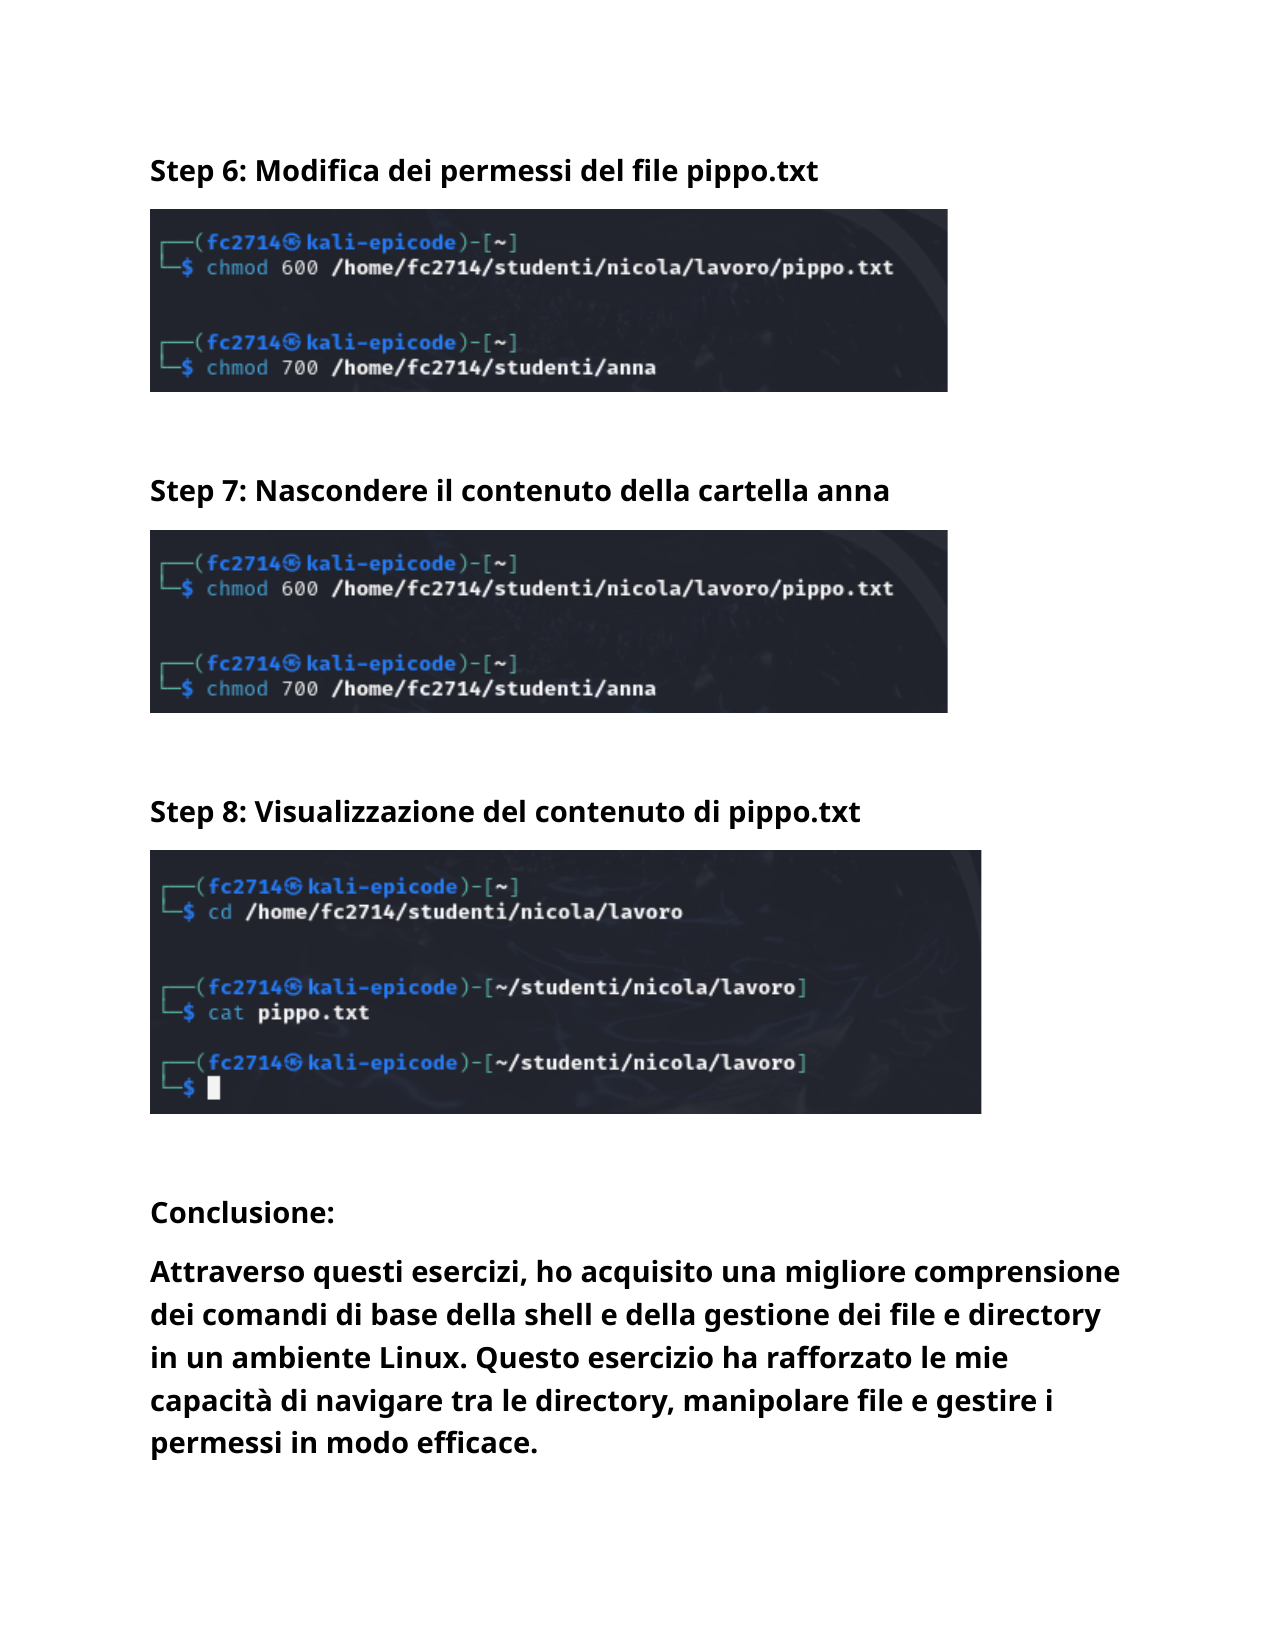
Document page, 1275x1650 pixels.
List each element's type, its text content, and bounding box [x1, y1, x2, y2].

text Step 8: Visualizzazione del contenuto di pippo.txt [150, 791, 1125, 831]
text Step 7: Nascondere il contenuto della cartella anna [150, 471, 1125, 510]
text Step 6: Modifica dei permessi del file pippo.txt [150, 150, 1125, 190]
picture [150, 530, 948, 713]
picture [150, 850, 982, 1114]
picture [150, 209, 948, 392]
text Conclusione: [150, 1192, 1125, 1232]
text Attraverso questi esercizi, ho acquisito una migliore comprensione dei comandi di base della shell e della gestione dei file e directory in un ambiente Linux. Questo esercizio ha rafforzato le mie capacità di navigare tra le directory, manipolare file e gestire i permessi in modo efficace. [150, 1251, 1125, 1462]
